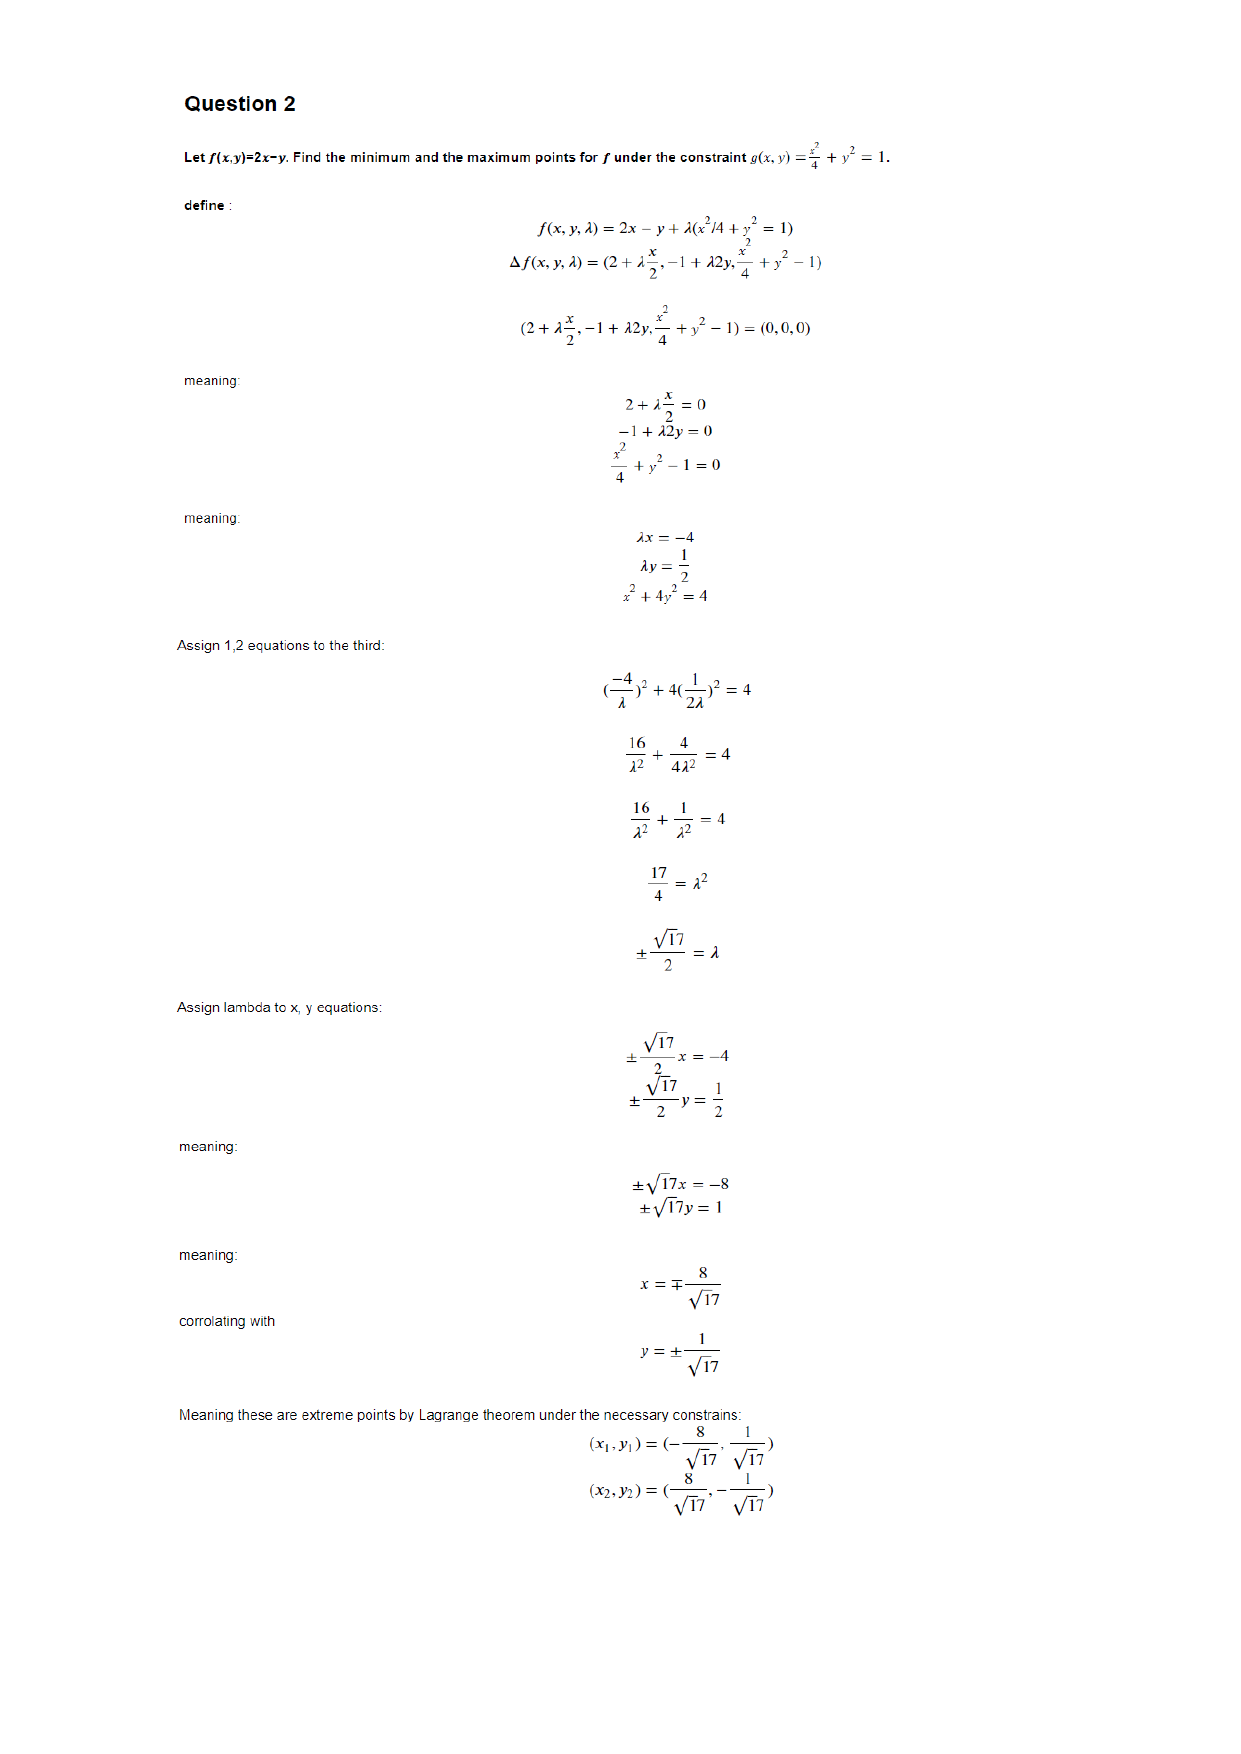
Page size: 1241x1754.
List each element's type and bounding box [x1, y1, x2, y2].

picture [147, 1134, 1165, 1526]
picture [100, 623, 1166, 1132]
picture [70, 75, 1165, 622]
